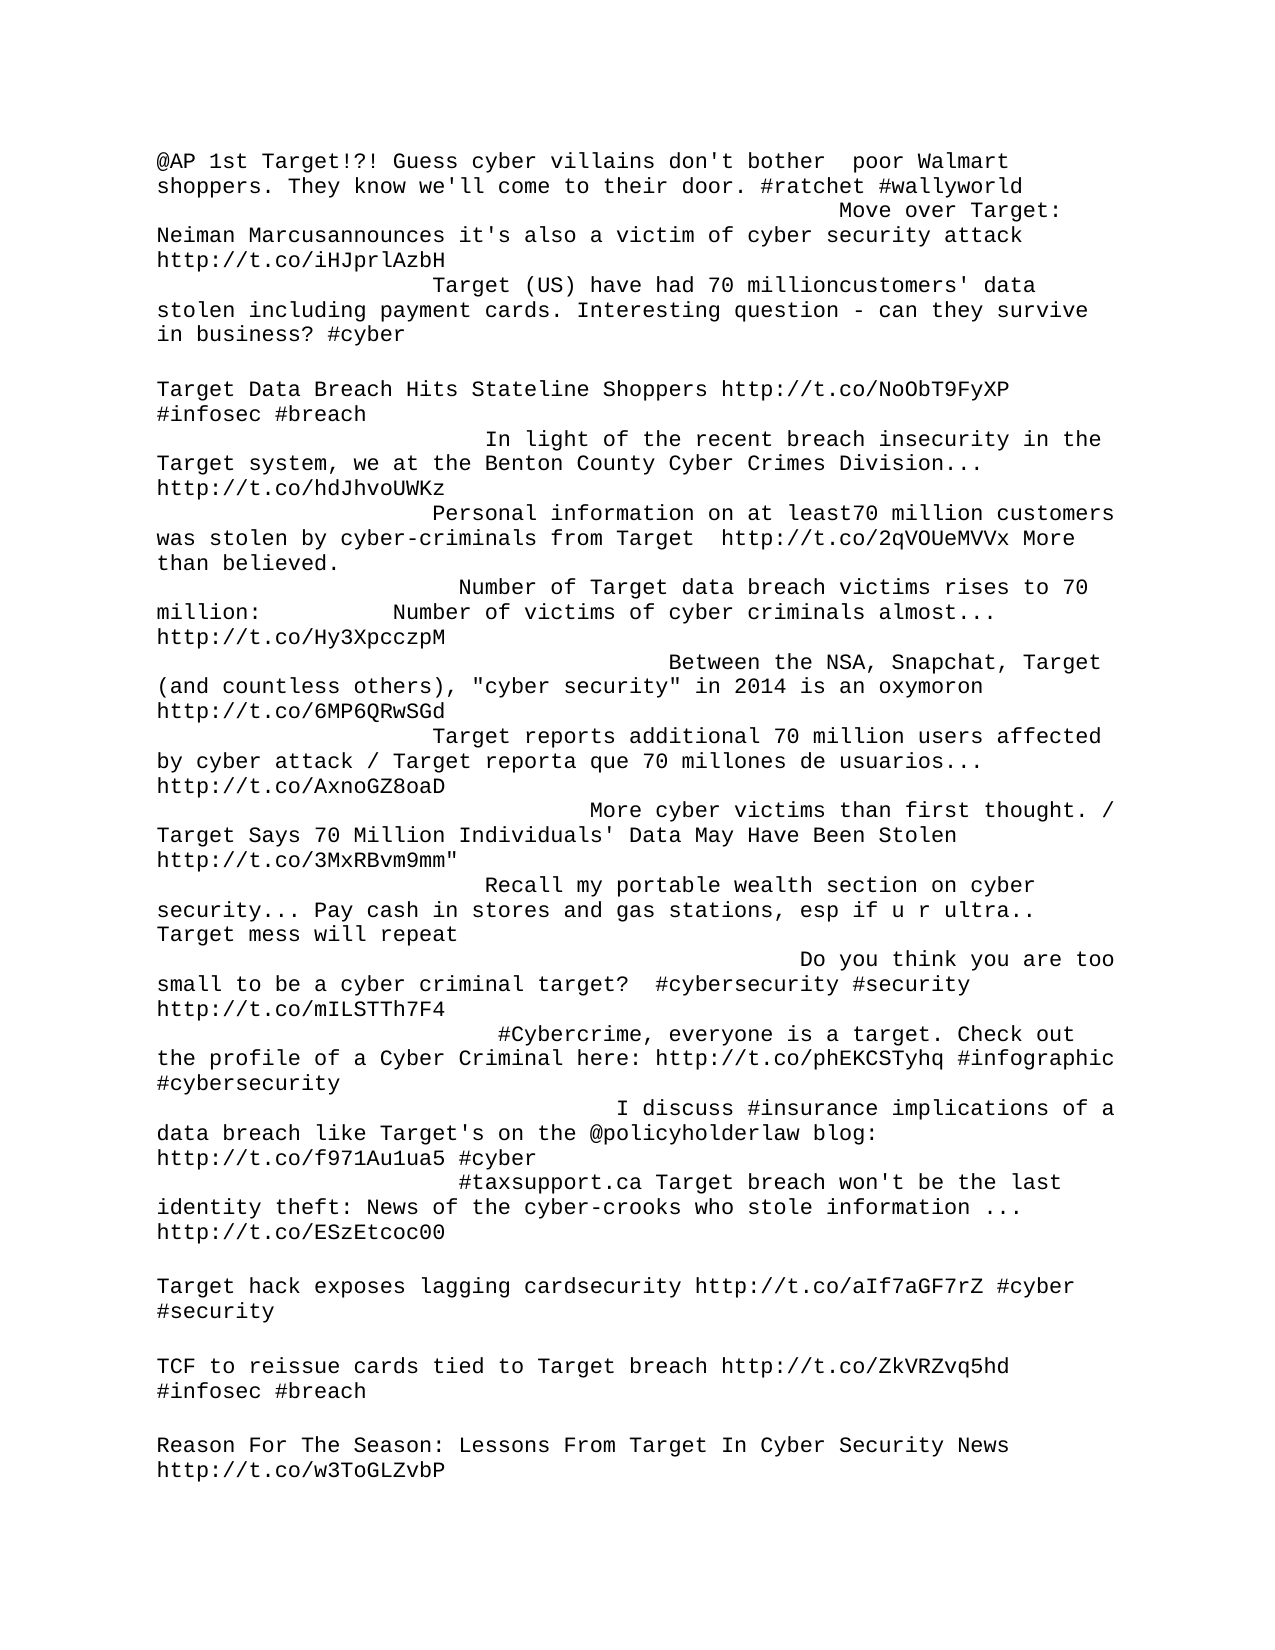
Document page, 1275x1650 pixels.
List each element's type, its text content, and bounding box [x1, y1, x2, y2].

text Number of Target data breach victims rises to 70 million: Number of victims of cyber criminals almost... http://t.co/Hy3XpcczpM [156, 576, 1118, 651]
text Target reports additional 70 million users affected by cyber attack / Target reporta que 70 millones de usuarios... http://t.co/AxnoGZ8oaD [156, 725, 1118, 799]
text Between the NSA, Snapchat, Target (and countless others), "cyber security" in 2014 is an oxymoron http://t.co/6MP6QRwSGd [156, 651, 1118, 725]
text #taxsupport.ca Target breach won't be the last identity theft: News of the cyber-crooks who stole information ... http://t.co/ESzEtcoc00 [156, 1171, 1118, 1246]
text I discuss #insurance implications of a data breach like Target's on the @policyholderlaw blog: http://t.co/f971Au1ua5 #cyber [156, 1097, 1118, 1171]
text Reason For The Season: Lessons From Target In Cyber Security News http://t.co/w3ToGLZvbP [156, 1404, 1118, 1484]
text Target (US) have had 70 millioncustomers' data stolen including payment cards. Interesting question - can they survive in business? #cyber [156, 274, 1118, 348]
text Target hack exposes lagging cardsecurity http://t.co/aIf7aGF7rZ #cyber #security [156, 1246, 1118, 1325]
text In light of the recent breach insecurity in the Target system, we at the Benton County Cyber Crimes Division... http://t.co/hdJhvoUWKz [156, 428, 1118, 502]
text Personal information on at least70 million customers was stolen by cyber-criminals from Target http://t.co/2qVOUeMVVx More than believed. [156, 502, 1118, 576]
text Do you think you are too small to be a cyber criminal target? #cybersecurity #security http://t.co/mILSTTh7F4 [156, 948, 1118, 1023]
text @AP 1st Target!?! Guess cyber villains don't bother poor Walmart shoppers. They know we'll come to their door. #ratchet #wallyworld [156, 150, 1118, 199]
text Move over Target: Neiman Marcusannounces it's also a victim of cyber security attack http://t.co/iHJprlAzbH [156, 199, 1118, 274]
text #Cybercrime, everyone is a target. Check out the profile of a Cyber Criminal here: http://t.co/phEKCSTyhq #infographic #cybersecurity [156, 1023, 1118, 1097]
text TCF to reissue cards tied to Target breach http://t.co/ZkVRZvq5hd #infosec #breach [156, 1325, 1118, 1404]
text Recall my portable wealth section on cyber security... Pay cash in stores and gas stations, esp if u r ultra.. Target mess will repeat [156, 874, 1118, 948]
text More cyber victims than first thought. / Target Says 70 Million Individuals' Data May Have Been Stolen http://t.co/3MxRBvm9mm" [156, 799, 1118, 874]
text Target Data Breach Hits Stateline Shoppers http://t.co/NoObT9FyXP #infosec #breach [156, 348, 1118, 428]
